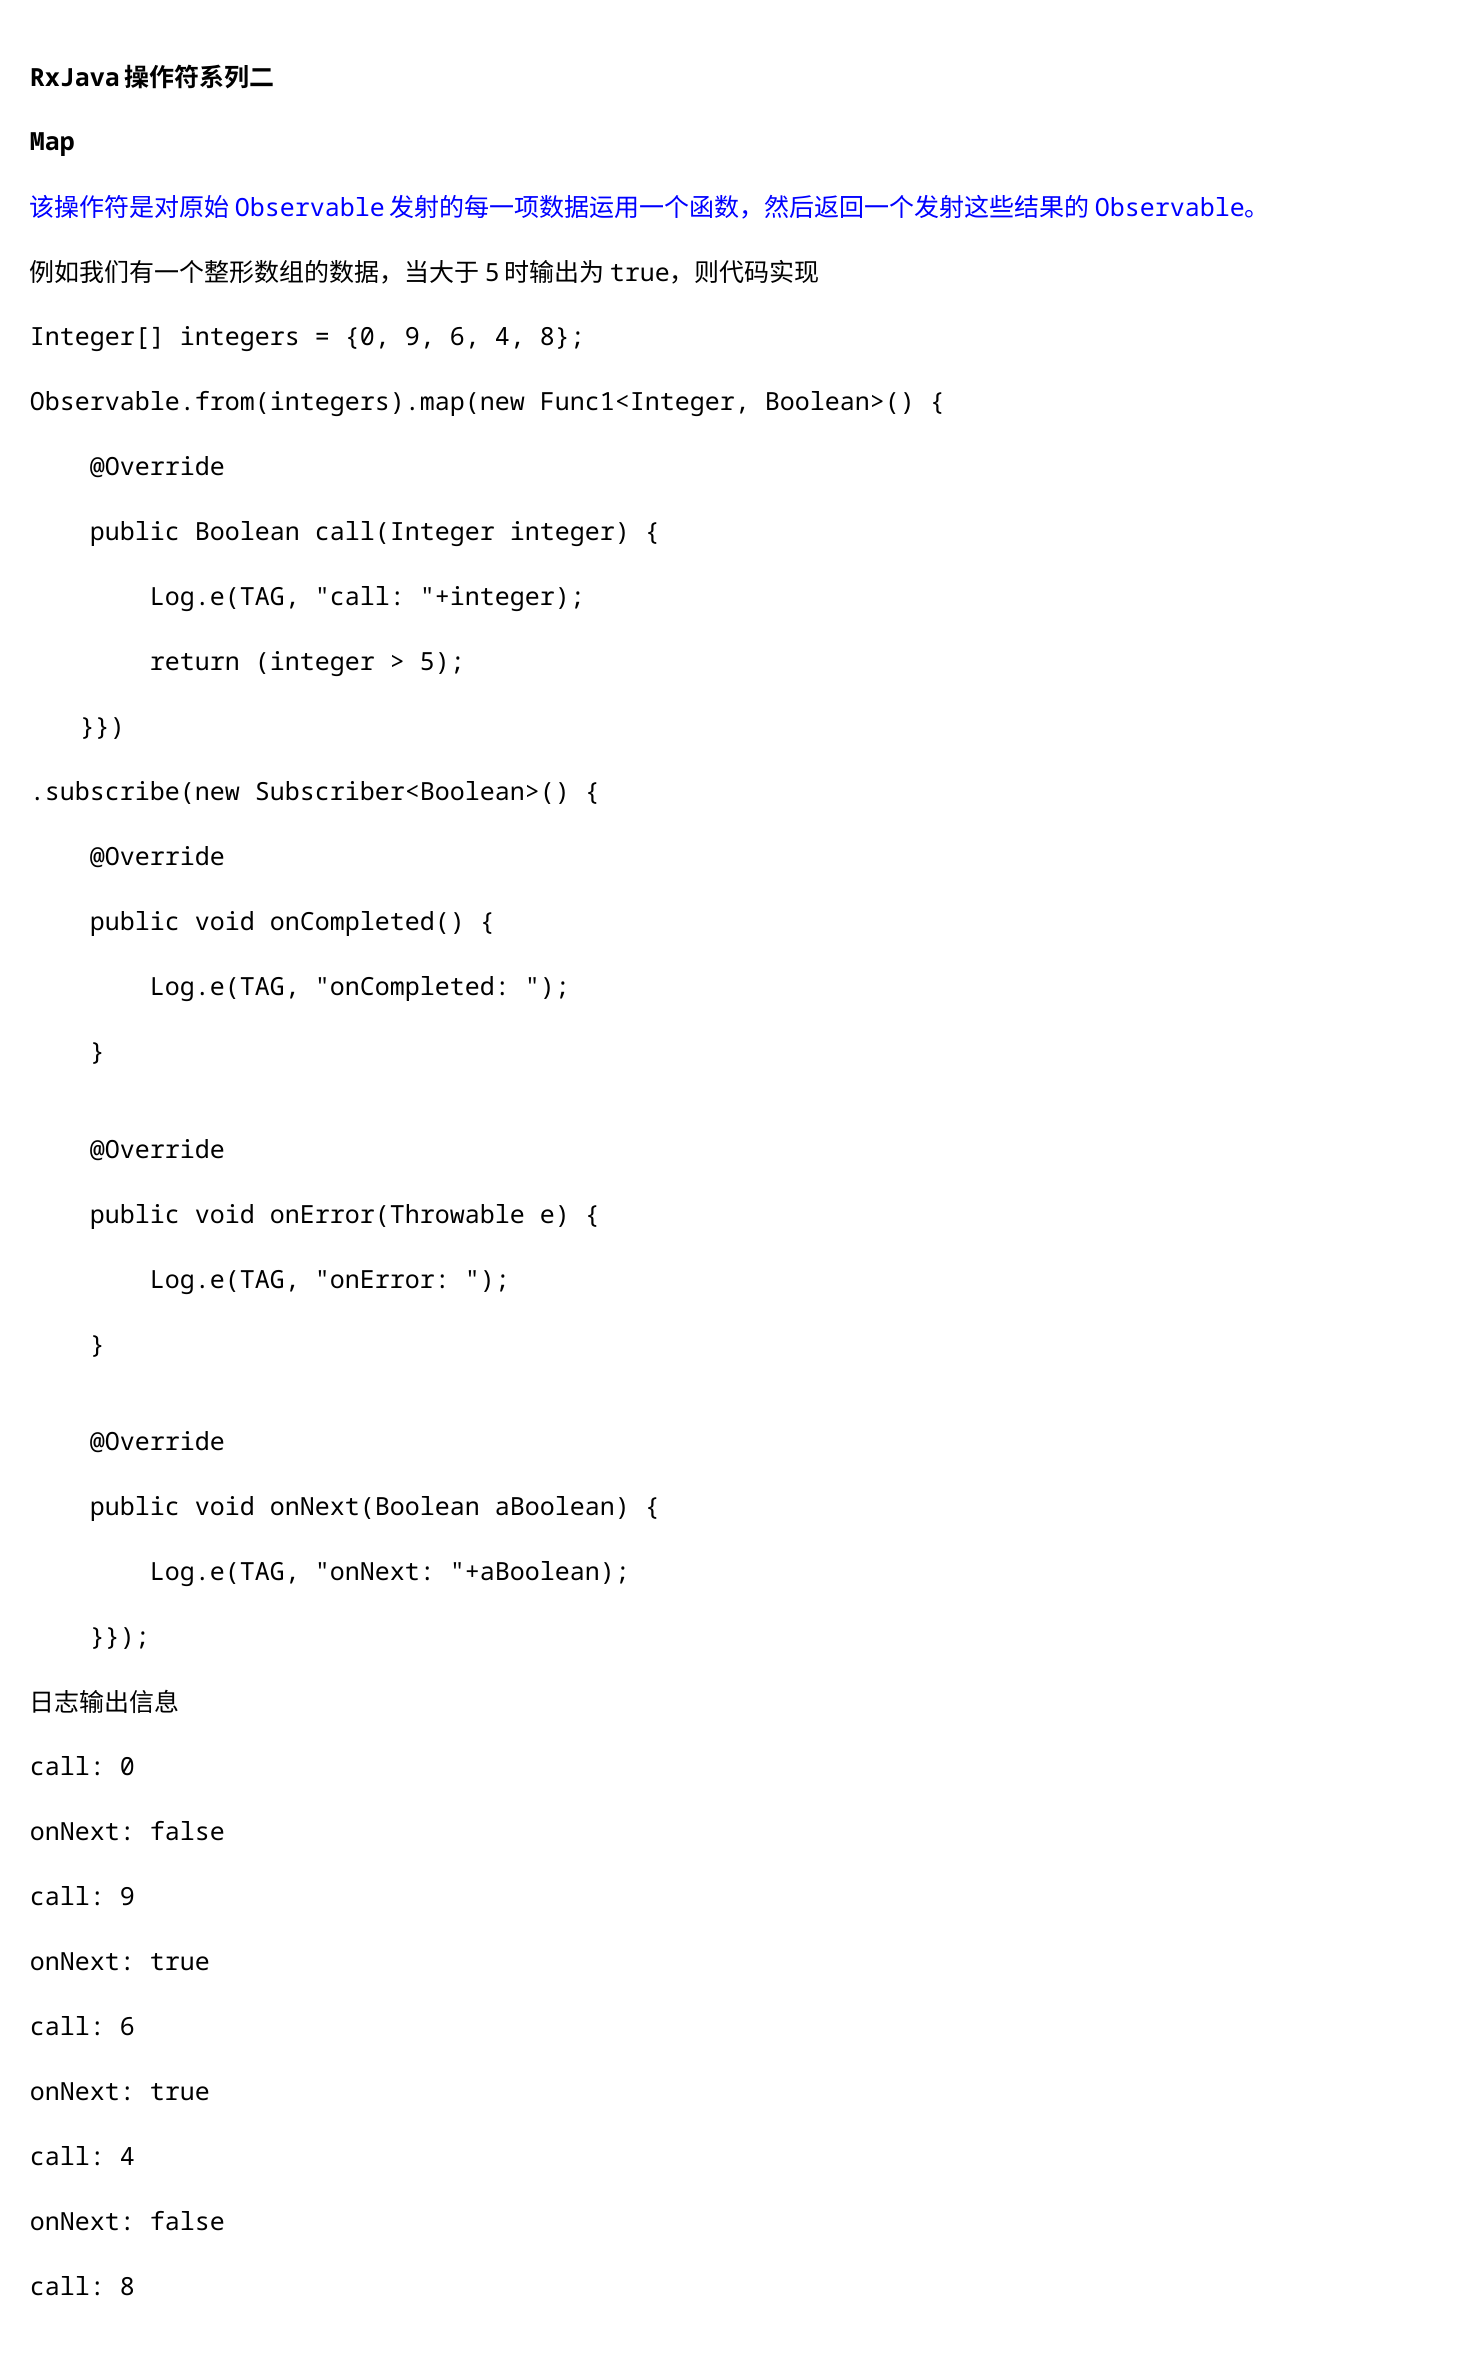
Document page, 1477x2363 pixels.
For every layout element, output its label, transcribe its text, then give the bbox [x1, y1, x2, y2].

text RxJava操作符系列二 [29, 43, 1447, 108]
text 日志输出信息 [29, 1668, 1447, 1733]
text } [29, 1311, 1447, 1376]
text @Override [29, 1408, 1447, 1473]
text }}); [29, 1603, 1447, 1668]
text Log.e(TAG, "call: "+integer); [29, 563, 1447, 628]
text call: 6 [29, 1993, 1447, 2058]
text 该操作符是对原始Observable发射的每一项数据运用一个函数，然后返回一个发射这些结果的Observable。 [29, 173, 1447, 238]
text @Override [29, 433, 1447, 498]
text 例如我们有一个整形数组的数据，当大于5时输出为true，则代码实现 [29, 238, 1447, 303]
text call: 8 [29, 2253, 1447, 2318]
text public void onCompleted() { [29, 888, 1447, 953]
text onNext: true [29, 1928, 1447, 1993]
text .subscribe(new Subscriber<Boolean>() { [29, 758, 1447, 823]
text public void onError(Throwable e) { [29, 1181, 1447, 1246]
text call: 9 [29, 1863, 1447, 1928]
text Integer[] integers = {0, 9, 6, 4, 8}; [29, 303, 1447, 368]
text @Override [29, 823, 1447, 888]
text }}) [29, 693, 1447, 758]
text Log.e(TAG, "onError: "); [29, 1246, 1447, 1311]
text return (integer > 5); [29, 628, 1447, 693]
text call: 0 [29, 1733, 1447, 1798]
text call: 4 [29, 2123, 1447, 2188]
text onNext: false [29, 2188, 1447, 2253]
text onNext: true [29, 2058, 1447, 2123]
text Log.e(TAG, "onCompleted: "); [29, 953, 1447, 1018]
text onNext: false [29, 1798, 1447, 1863]
text } [29, 1018, 1447, 1083]
text public Boolean call(Integer integer) { [29, 498, 1447, 563]
text @Override [29, 1116, 1447, 1181]
text Log.e(TAG, "onNext: "+aBoolean); [29, 1538, 1447, 1603]
text Observable.from(integers).map(new Func1<Integer, Boolean>() { [29, 368, 1447, 433]
text Map [29, 108, 1447, 173]
text public void onNext(Boolean aBoolean) { [29, 1473, 1447, 1538]
